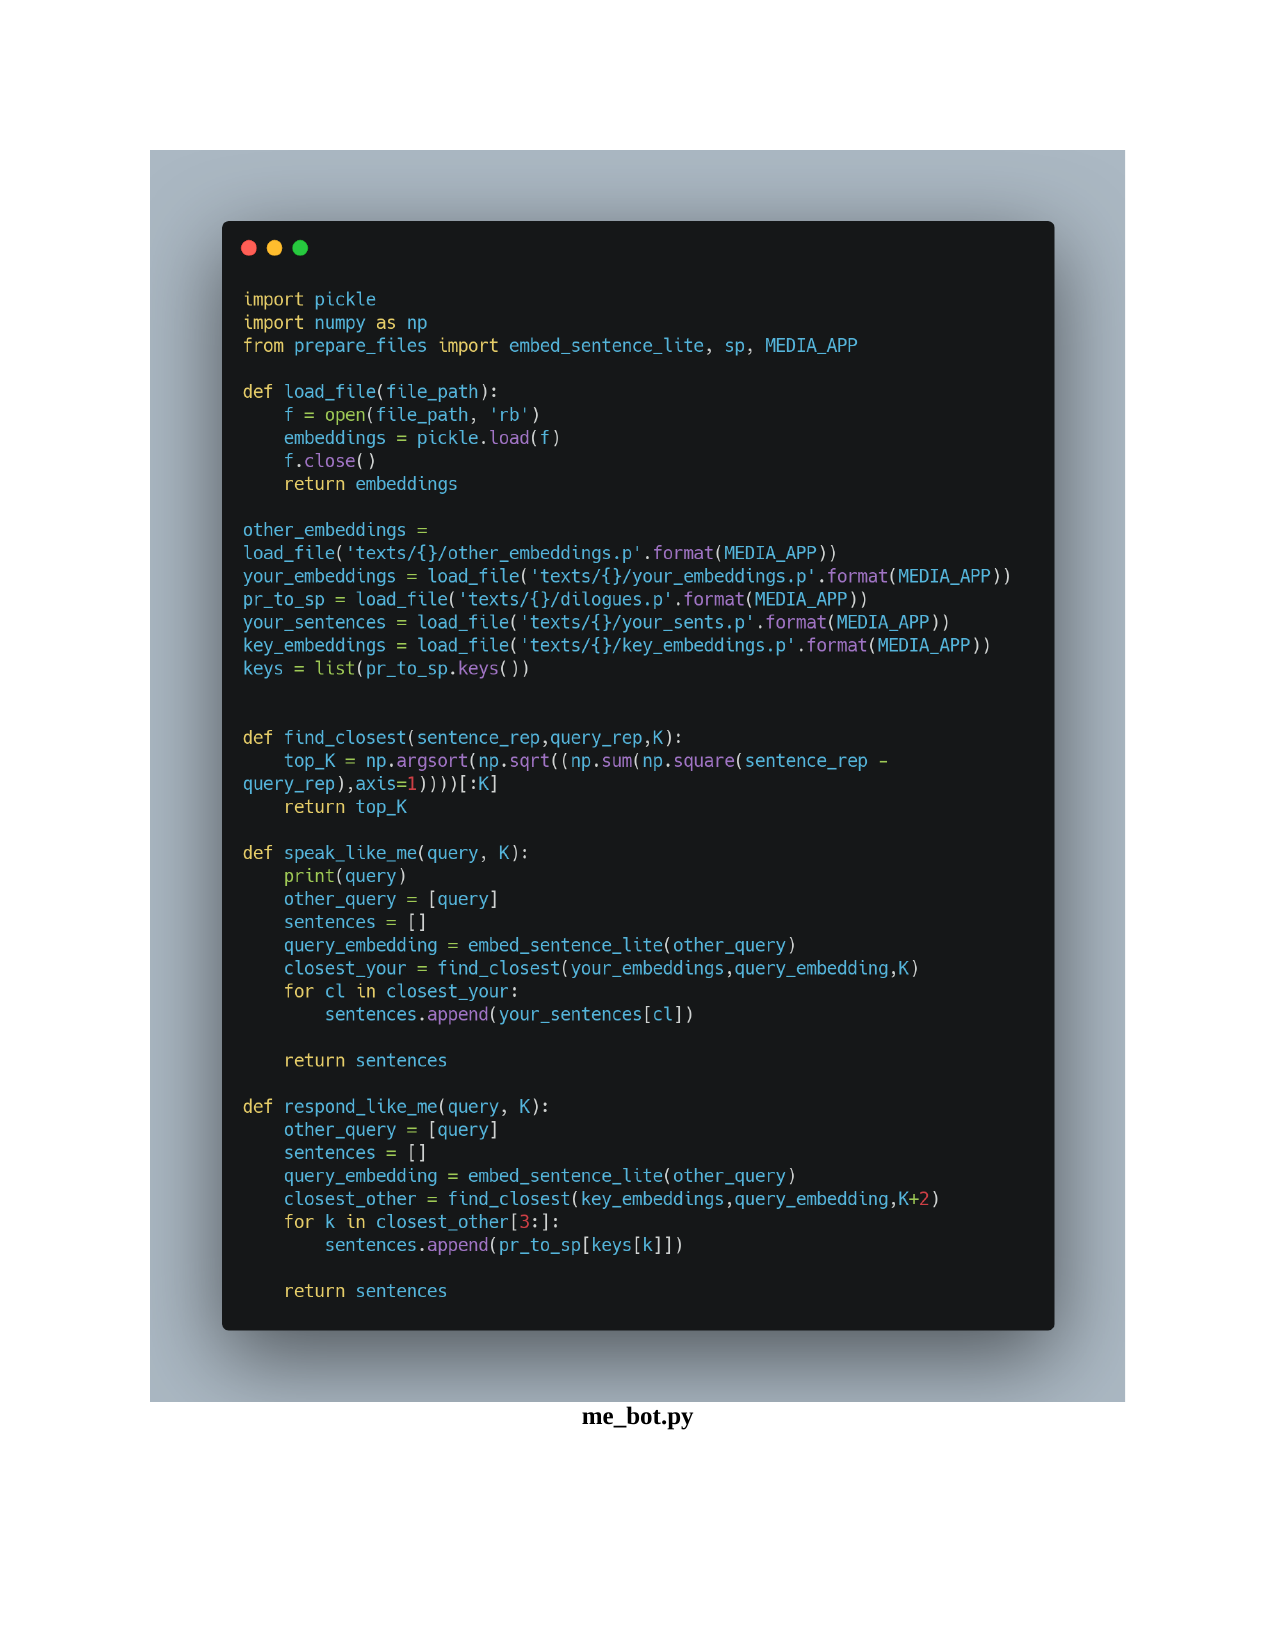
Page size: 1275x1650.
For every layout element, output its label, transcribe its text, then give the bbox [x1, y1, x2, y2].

text prepare_files.pyme_bot.py [150, 1402, 1125, 1430]
picture [150, 150, 1125, 1402]
